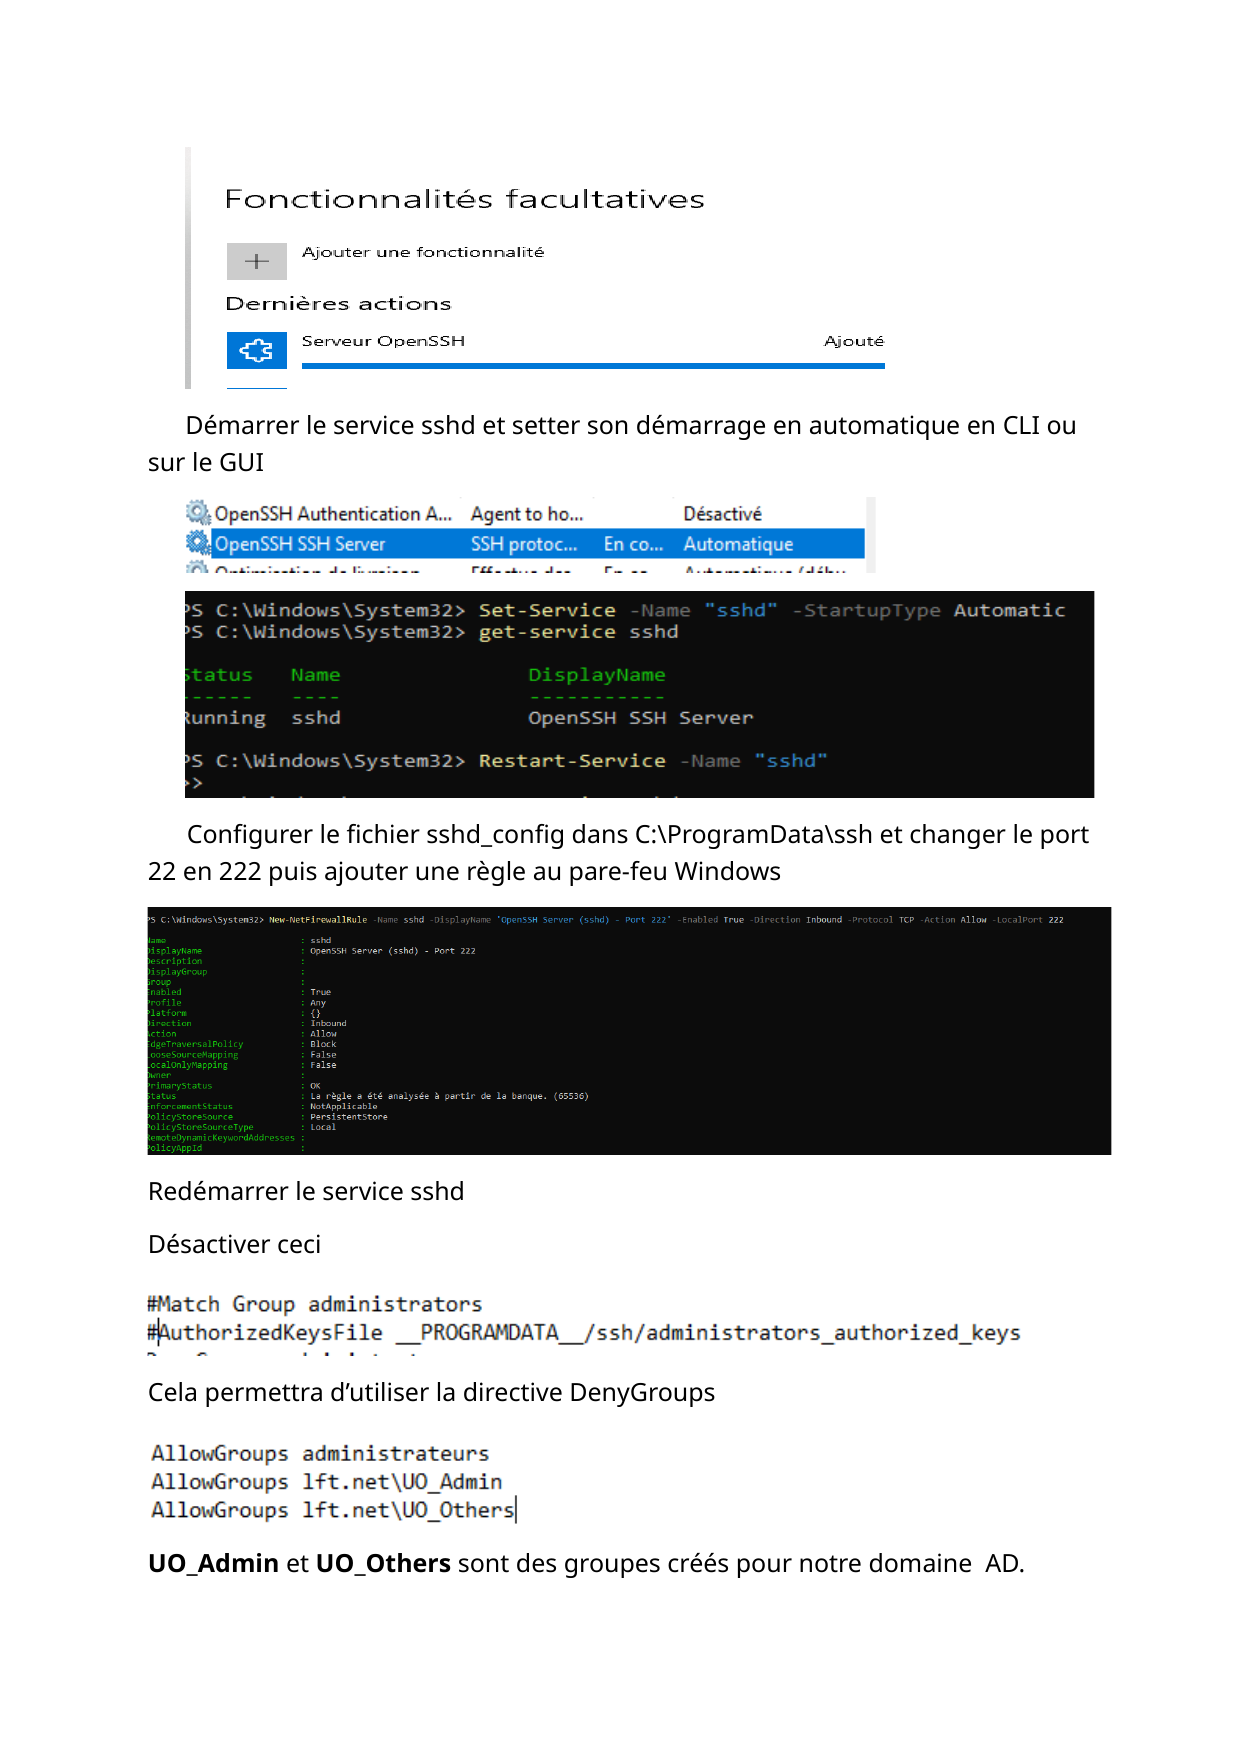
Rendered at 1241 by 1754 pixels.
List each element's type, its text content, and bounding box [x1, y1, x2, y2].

picture [147, 907, 1112, 1155]
text Démarrer le service sshd et setter son démarrage en automatique en CLI ou sur le GUI [148, 407, 1093, 478]
picture [147, 1280, 1075, 1356]
picture [147, 1428, 528, 1527]
picture [185, 591, 1095, 798]
text Désactiver ceci [148, 1227, 1093, 1261]
text Cela permettra d’utiliser la directive DenyGroups [148, 1375, 1093, 1409]
text UO_Admin et UO_Others sont des groupes créés pour notre domaine AD. [148, 1546, 1093, 1580]
picture [185, 147, 1130, 389]
picture [185, 497, 876, 573]
text Redémarrer le service sshd [148, 1174, 1093, 1208]
text Configurer le fichier sshd_config dans C:\ProgramData\ssh et changer le port 22 en 222 puis ajouter une règle au pare-feu Windows [148, 817, 1093, 888]
